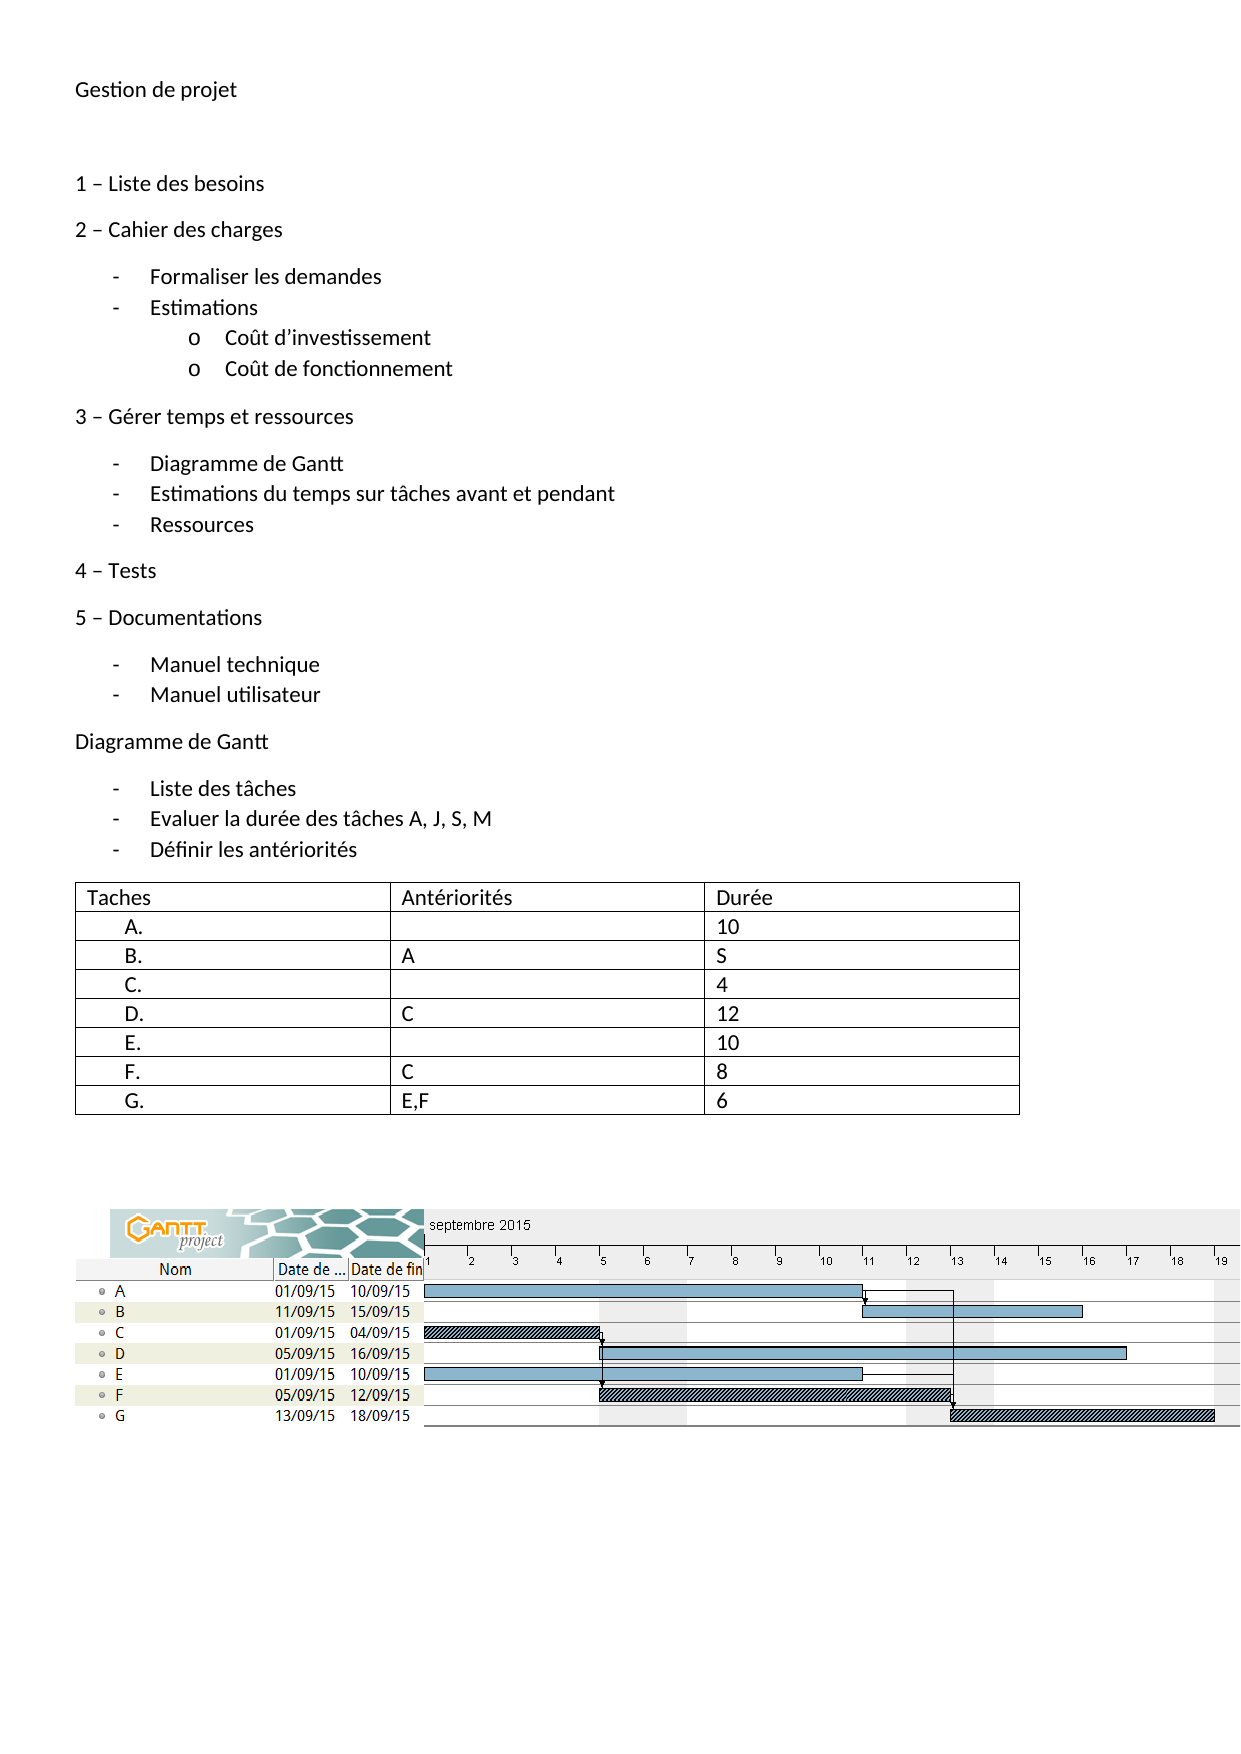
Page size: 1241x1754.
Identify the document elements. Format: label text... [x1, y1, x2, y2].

text Gestion de projet [75, 75, 1165, 103]
table_header Antériorités [391, 883, 704, 911]
list Coût de fonctionnement [187, 354, 1165, 383]
table_cell 4 [705, 970, 1019, 998]
list Ressources [112, 510, 1165, 538]
list Formaliser les demandes [112, 262, 1165, 291]
text 4 – Tests [75, 557, 1165, 585]
picture [75, 1162, 1241, 1427]
list Manuel technique [112, 650, 1165, 678]
table_cell 8 [705, 1057, 1019, 1085]
table_cell 12 [705, 999, 1019, 1027]
list Evaluer la durée des tâches A, J, S, M [112, 804, 1165, 833]
table_cell 6 [705, 1086, 1019, 1114]
table_cell E,F [391, 1086, 704, 1114]
table_cell [76, 1057, 390, 1085]
text 5 – Documentations [75, 603, 1165, 632]
table_cell [76, 970, 390, 998]
table_header Durée [705, 883, 1019, 911]
list Diagramme de Gantt [112, 449, 1165, 477]
table_cell 10 [705, 1028, 1019, 1056]
text 3 – Gérer temps et ressources [75, 402, 1165, 431]
list Coût d’investissement [187, 323, 1165, 352]
text 1 – Liste des besoins [75, 169, 1165, 197]
list Estimations [112, 293, 1165, 321]
table_cell [76, 941, 390, 969]
table_cell [391, 1028, 704, 1056]
table_cell [76, 1086, 390, 1114]
table_cell [76, 1028, 390, 1056]
text Diagramme de Gantt [75, 727, 1165, 756]
table_header Taches [76, 883, 390, 911]
table_cell S [705, 941, 1019, 969]
table_cell C [391, 1057, 704, 1085]
table_cell [76, 912, 390, 940]
table_cell [76, 999, 390, 1027]
text 2 – Cahier des charges [75, 216, 1165, 244]
list Liste des tâches [112, 774, 1165, 802]
table_cell [391, 970, 704, 998]
list Estimations du temps sur tâches avant et pendant [112, 479, 1165, 508]
list Manuel utilisateur [112, 681, 1165, 709]
table_cell A [391, 941, 704, 969]
list Définir les antériorités [112, 835, 1165, 863]
table_cell 10 [705, 912, 1019, 940]
table_cell [391, 912, 704, 940]
table_cell C [391, 999, 704, 1027]
